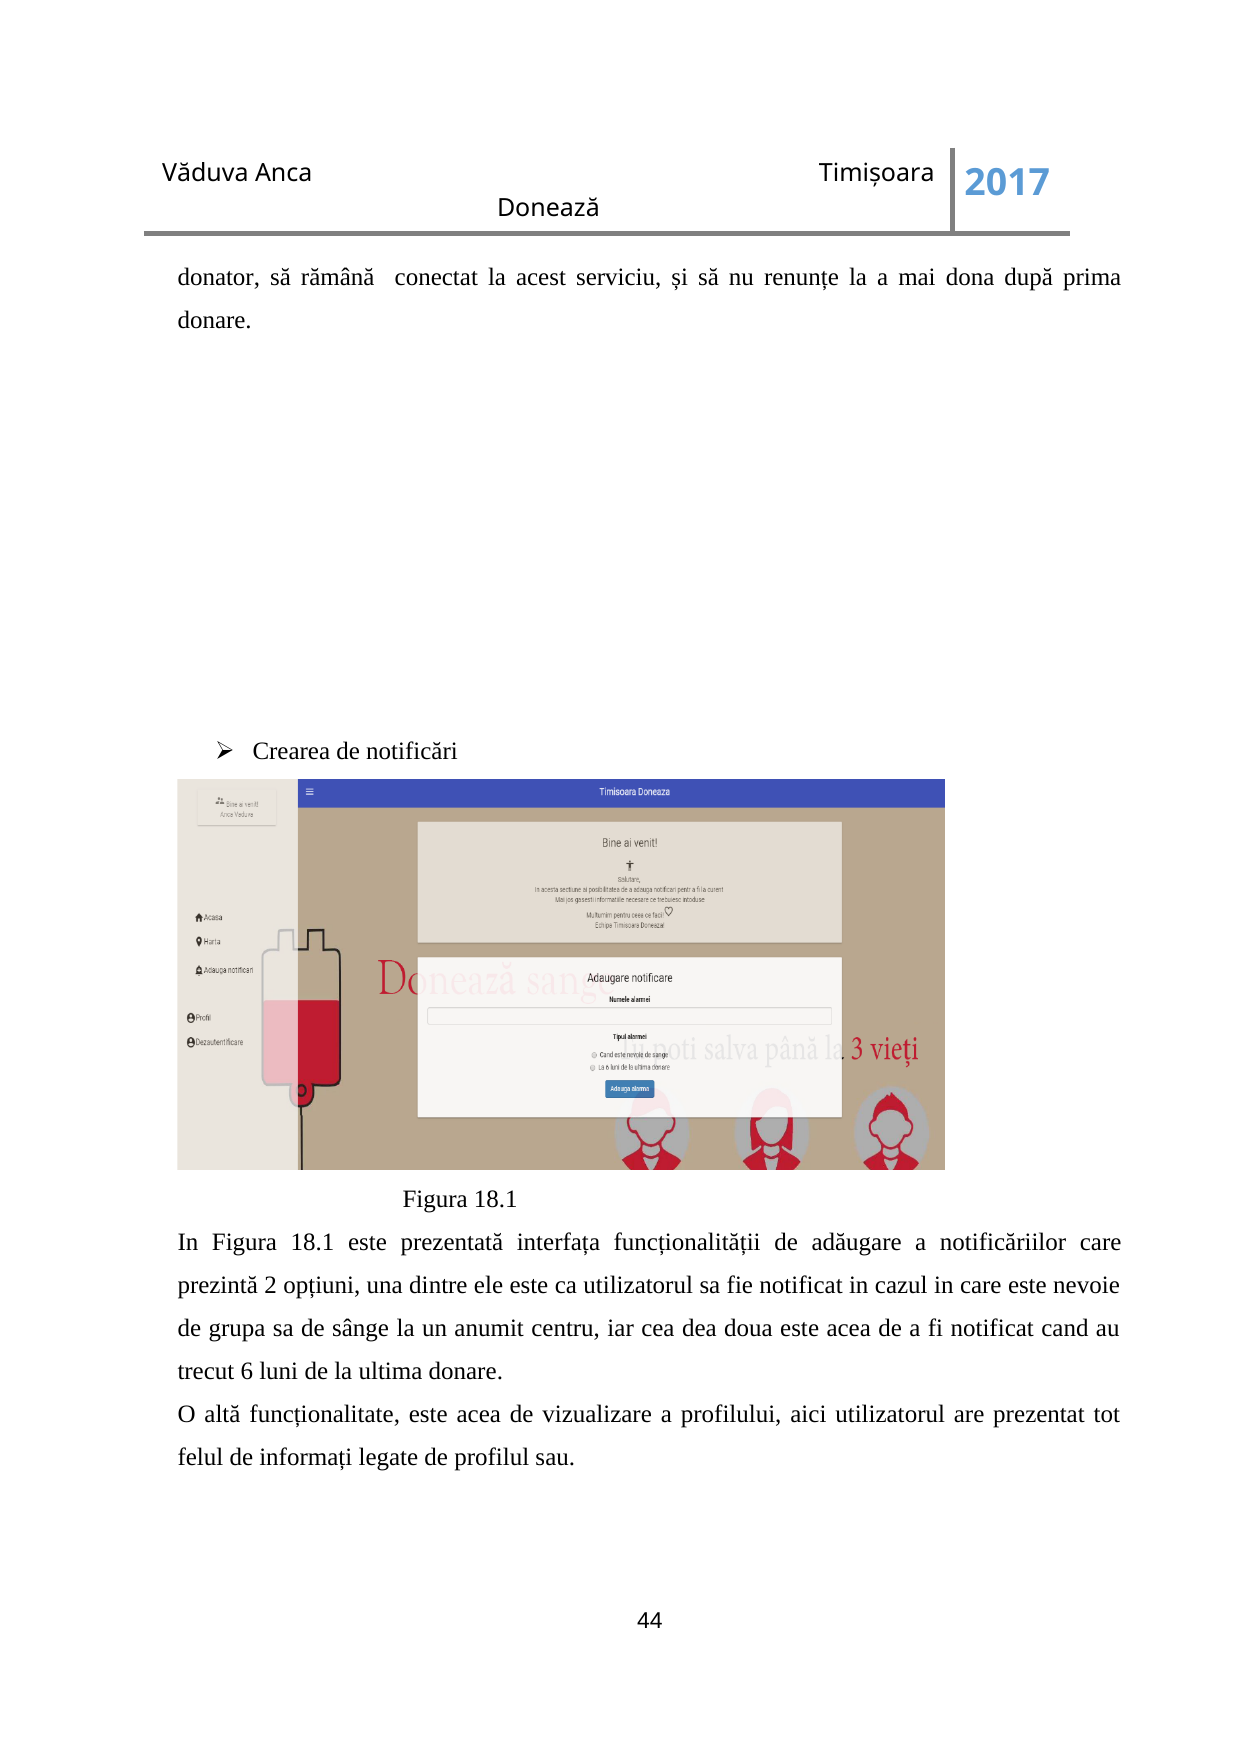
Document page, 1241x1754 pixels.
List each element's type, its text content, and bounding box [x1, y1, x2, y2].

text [177, 262, 1122, 334]
text Figura 18.1 [327, 1184, 1122, 1212]
picture [177, 779, 945, 1170]
list Crearea de notificări [215, 736, 1122, 765]
text In Figura 18.1 este prezentată interfața funcționalității de adăugare a notificăriilor care prezintă 2 opțiuni, una dintre ele este ca utilizatorul sa fie notificat in cazul in care este nevoie de grupa sa de sânge la un anumit centru, iar cea dea doua este acea de a fi notificat cand au trecut 6 luni de la ultima donare. [177, 1227, 1122, 1385]
text O altă funcționalitate, este acea de vizualizare a profilului, aici utilizatorul are prezentat tot felul de informați legate de profilul sau. [177, 1399, 1122, 1471]
